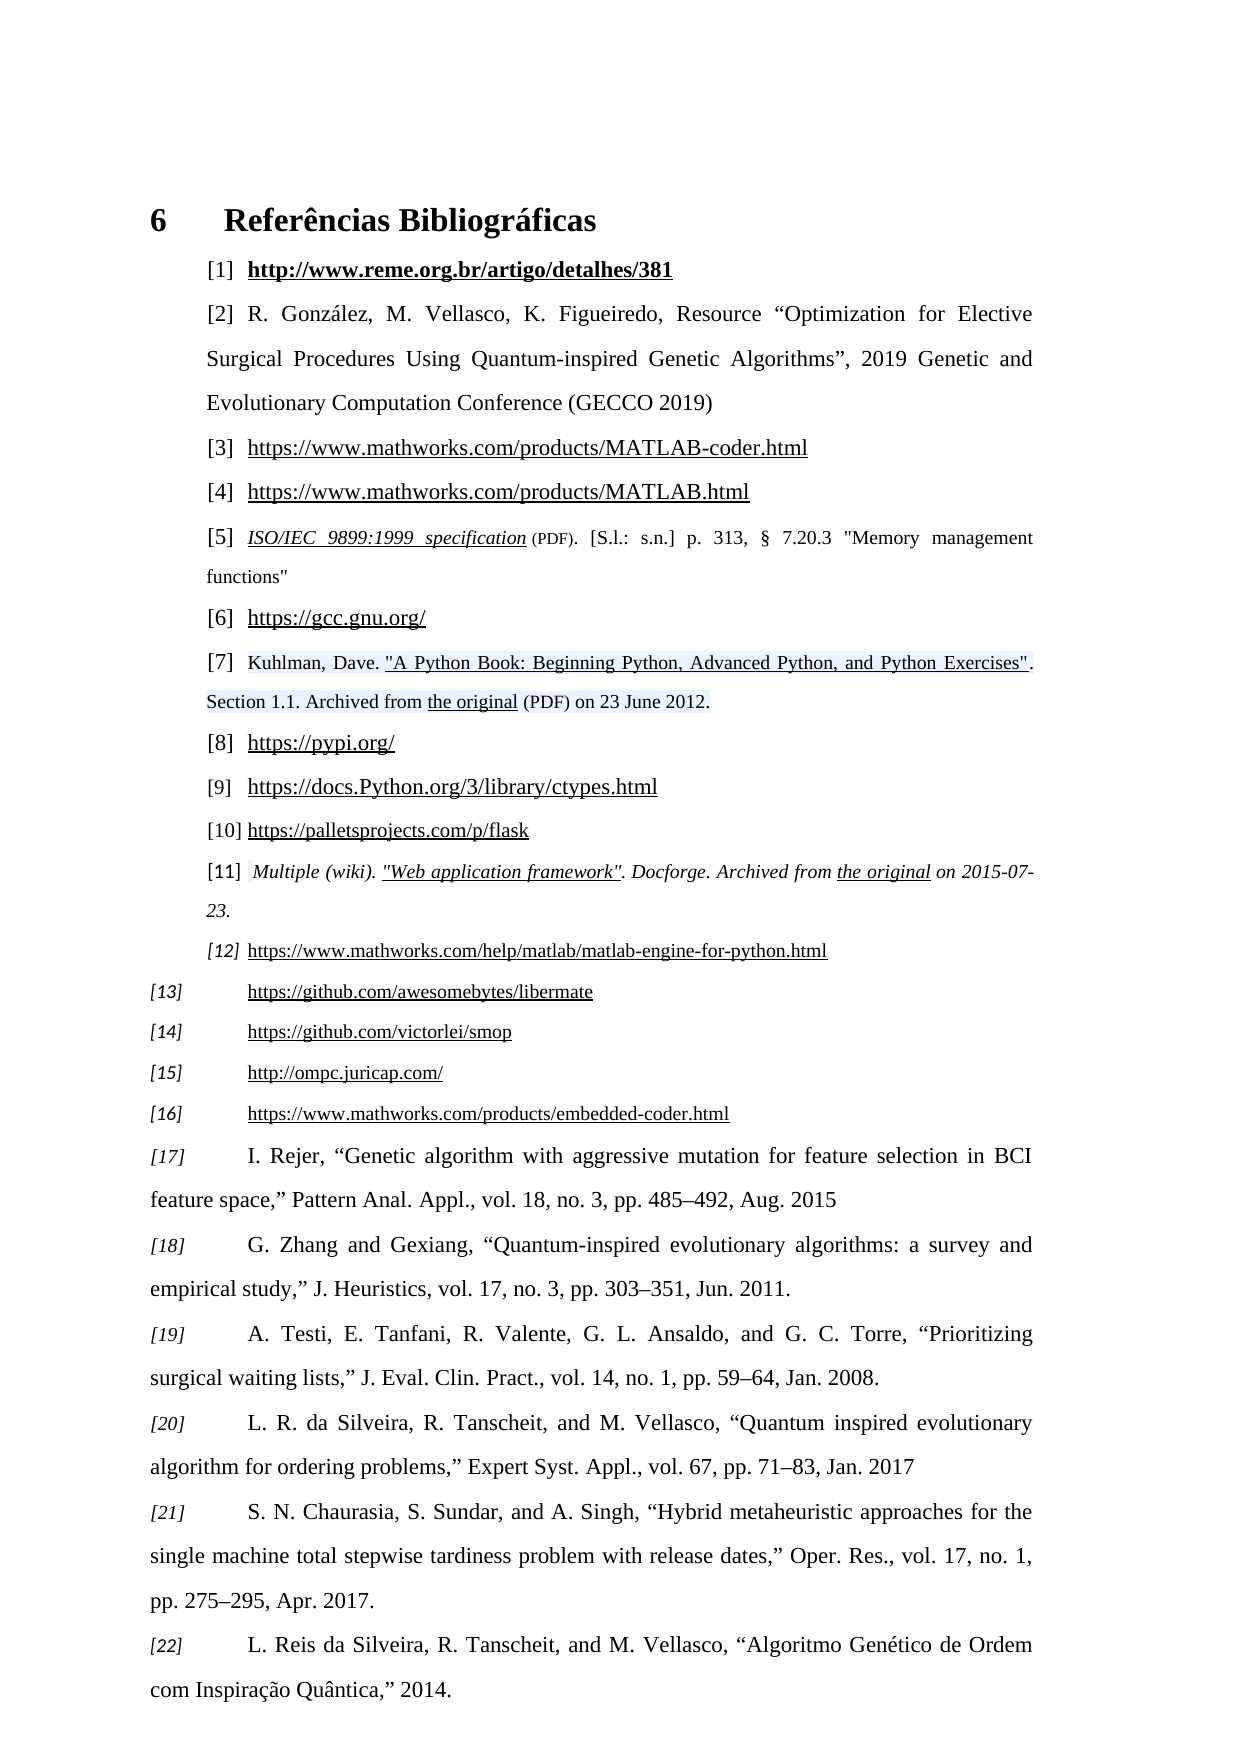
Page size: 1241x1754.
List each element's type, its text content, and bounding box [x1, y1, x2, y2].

list Multiple (wiki). "Web application framework". Docforge. Archived from the original on 2015-07-23. [206, 858, 1034, 922]
list ISO/IEC 9899:1999 specification (PDF). [S.l.: s.n.] p. 313, § 7.20.3 "Memory management functions" [206, 523, 1034, 588]
list https://docs.Python.org/3/library/ctypes.html [206, 773, 1034, 799]
list https://www.mathworks.com/products/MATLAB.html [206, 478, 1034, 505]
list https://www.mathworks.com/products/MATLAB-coder.html [206, 434, 1034, 460]
list L. Reis da Silveira, R. Tanscheit, and M. Vellasco, “Algoritmo Genético de Ordem com Inspiração Quântica,” 2014. [150, 1631, 1034, 1702]
list I. Rejer, “Genetic algorithm with aggressive mutation for feature selection in BCI feature space,” Pattern Anal. Appl., vol. 18, no. 3, pp. 485–492, Aug. 2015 [150, 1142, 1034, 1213]
list https://pypi.org/ [206, 729, 1034, 755]
list https://www.mathworks.com/products/embedded-coder.html [150, 1101, 1034, 1125]
list http://www.reme.org.br/artigo/detalhes/381 [206, 256, 1034, 282]
list http://ompc.juricap.com/ [150, 1060, 1034, 1084]
subtitle 6 Referências Bibliográficas [150, 200, 1090, 238]
list https://palletsprojects.com/p/flask [206, 818, 1034, 842]
list R. González, M. Vellasco, K. Figueiredo, Resource “Optimization for Elective Surgical Procedures Using Quantum-inspired Genetic Algorithms”, 2019 Genetic and Evolutionary Computation Conference (GECCO 2019) [206, 301, 1034, 416]
list L. R. da Silveira, R. Tanscheit, and M. Vellasco, “Quantum inspired evolutionary algorithm for ordering problems,” Expert Syst. Appl., vol. 67, pp. 71–83, Jan. 2017 [150, 1409, 1034, 1480]
list G. Zhang and Gexiang, “Quantum-inspired evolutionary algorithms: a survey and empirical study,” J. Heuristics, vol. 17, no. 3, pp. 303–351, Jun. 2011. [150, 1231, 1034, 1302]
list https://gcc.gnu.org/ [206, 603, 1034, 630]
list S. N. Chaurasia, S. Sundar, and A. Singh, “Hybrid metaheuristic approaches for the single machine total stepwise tardiness problem with release dates,” Oper. Res., vol. 17, no. 1, pp. 275–295, Apr. 2017. [150, 1498, 1034, 1613]
list https://github.com/victorlei/smop [150, 1019, 1034, 1044]
list https://github.com/awesomebytes/libermate [150, 979, 1034, 1003]
list A. Testi, E. Tanfani, R. Valente, G. L. Ansaldo, and G. C. Torre, “Prioritizing surgical waiting lists,” J. Eval. Clin. Pract., vol. 14, no. 1, pp. 59–64, Jan. 2008. [150, 1320, 1034, 1391]
list Kuhlman, Dave. "A Python Book: Beginning Python, Advanced Python, and Python Exercises". Section 1.1. Archived from the original (PDF) on 23 June 2012. [206, 648, 1034, 713]
list https://www.mathworks.com/help/matlab/matlab-engine-for-python.html [206, 938, 1034, 962]
